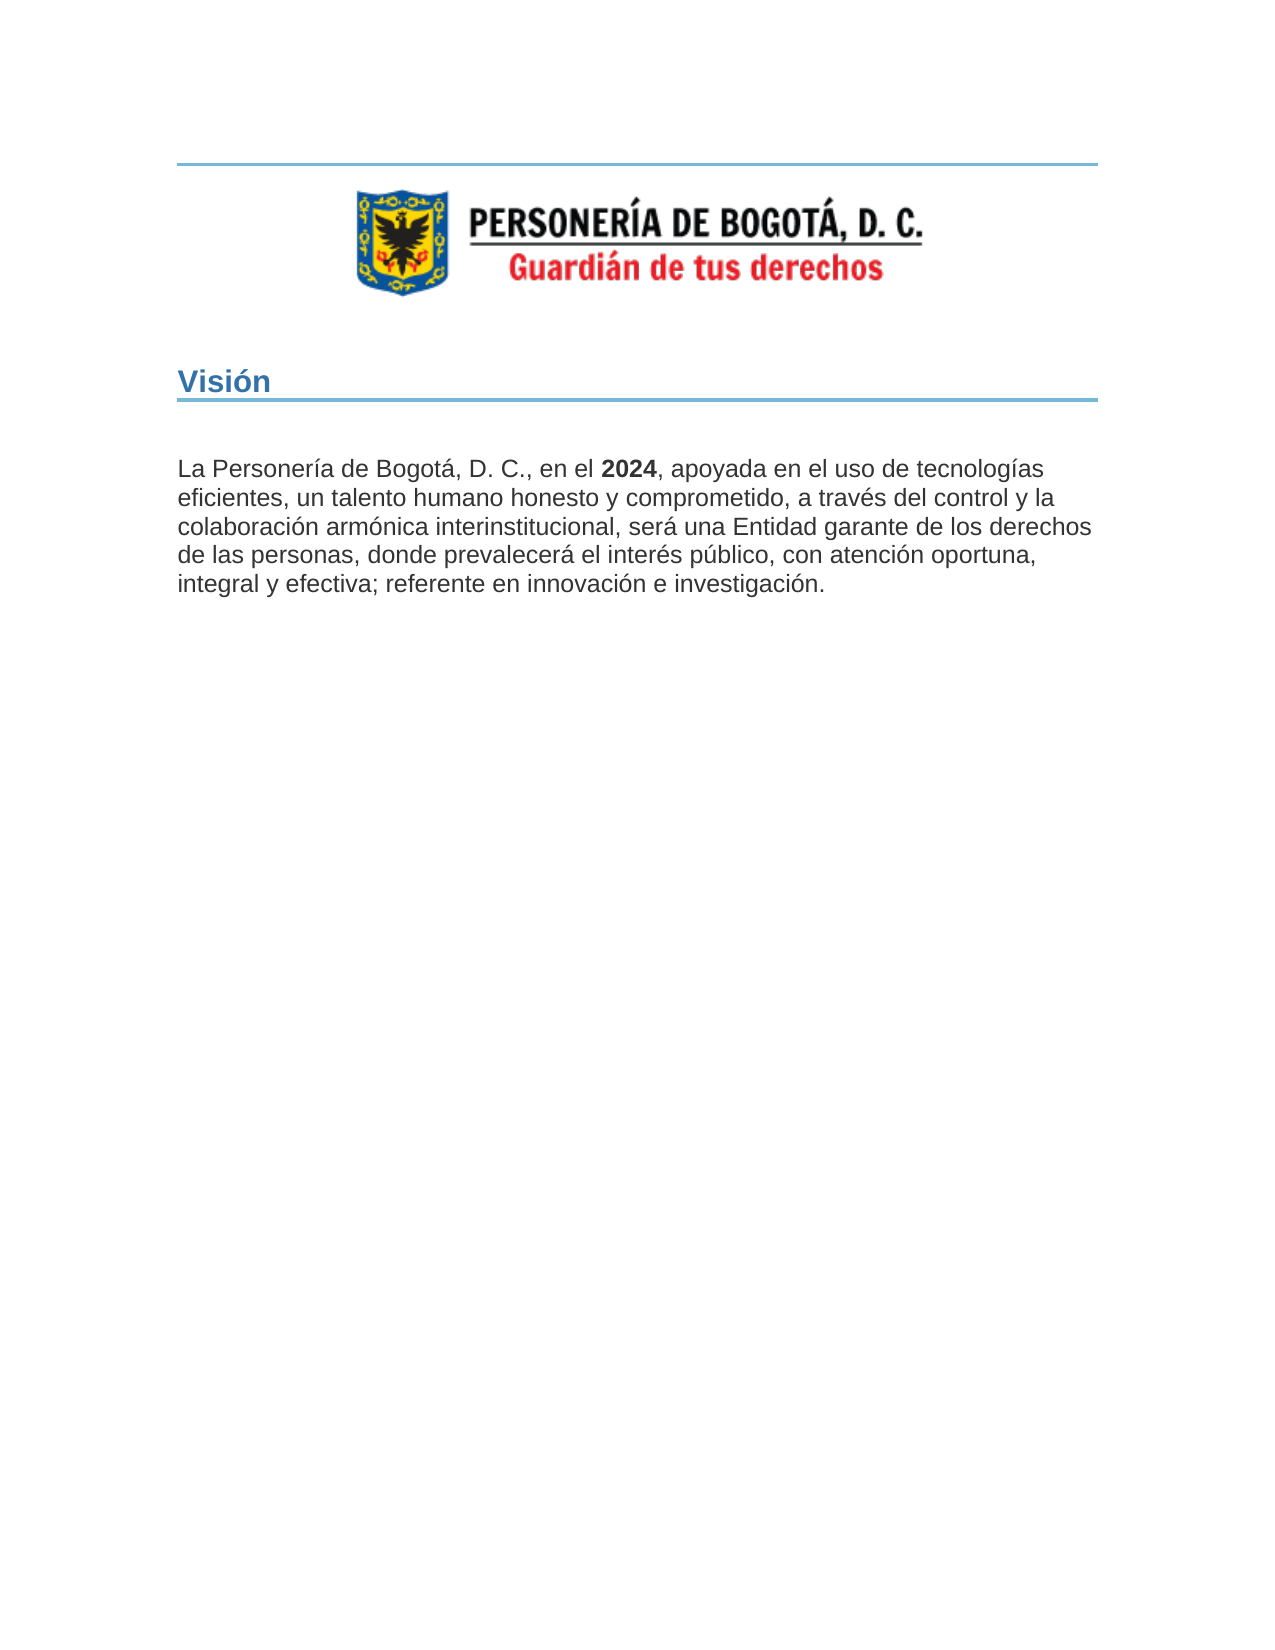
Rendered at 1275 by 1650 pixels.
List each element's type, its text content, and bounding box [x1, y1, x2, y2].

text Visión [177, 359, 1098, 398]
text La Personería de Bogotá, D. C., en el 2024, apoyada en el uso de tecnologías eficientes, un talento humano honesto y comprometido, a través del control y la colaboración armónica interinstitucional, será una Entidad garante de los derechos de las personas, donde prevalecerá el interés público, con atención oportuna, integral y efectiva; referente en innovación e investigación. [177, 454, 1098, 598]
picture [336, 166, 939, 318]
